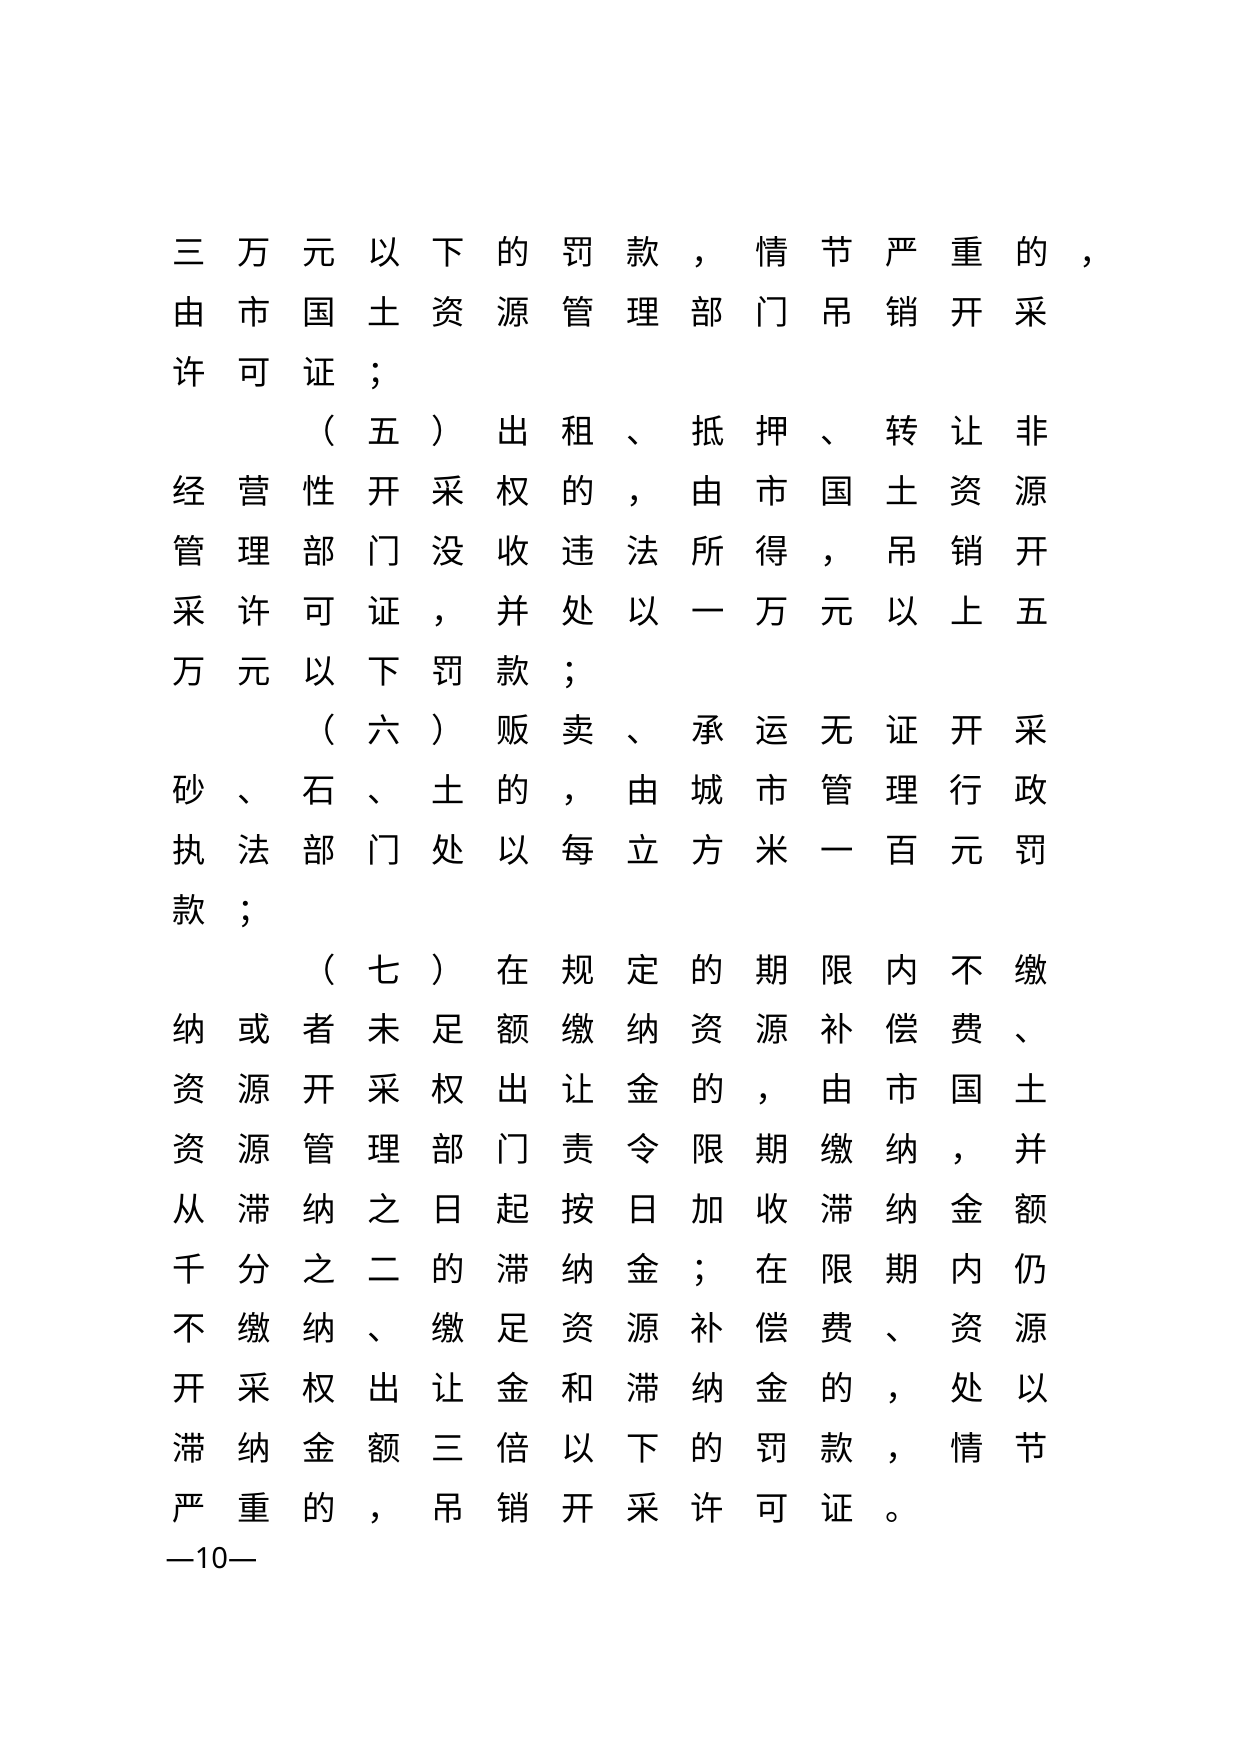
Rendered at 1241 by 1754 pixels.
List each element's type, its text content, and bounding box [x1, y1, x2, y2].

text （五）出租、抵押、转让非经营性开采权的，由市国土资源管理部门没收违法所得，吊销开采许可证，并处以一万元以上五万元以下罚款； [172, 399, 1079, 698]
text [172, 220, 1079, 399]
text （六）贩卖、承运无证开采砂、石、土的，由城市管理行政执法部门处以每立方米一百元罚款； [172, 698, 1079, 938]
text （七）在规定的期限内不缴纳或者未足额缴纳资源补偿费、资源开采权出让金的，由市国土资源管理部门责令限期缴纳，并从滞纳之日起按日加收滞纳金额千分之二的滞纳金；在限期内仍不缴纳、缴足资源补偿费、资源开采权出让金和滞纳金的，处以滞纳金额三倍以下的罚款，情节严重的，吊销开采许可证。 [172, 938, 1079, 1536]
